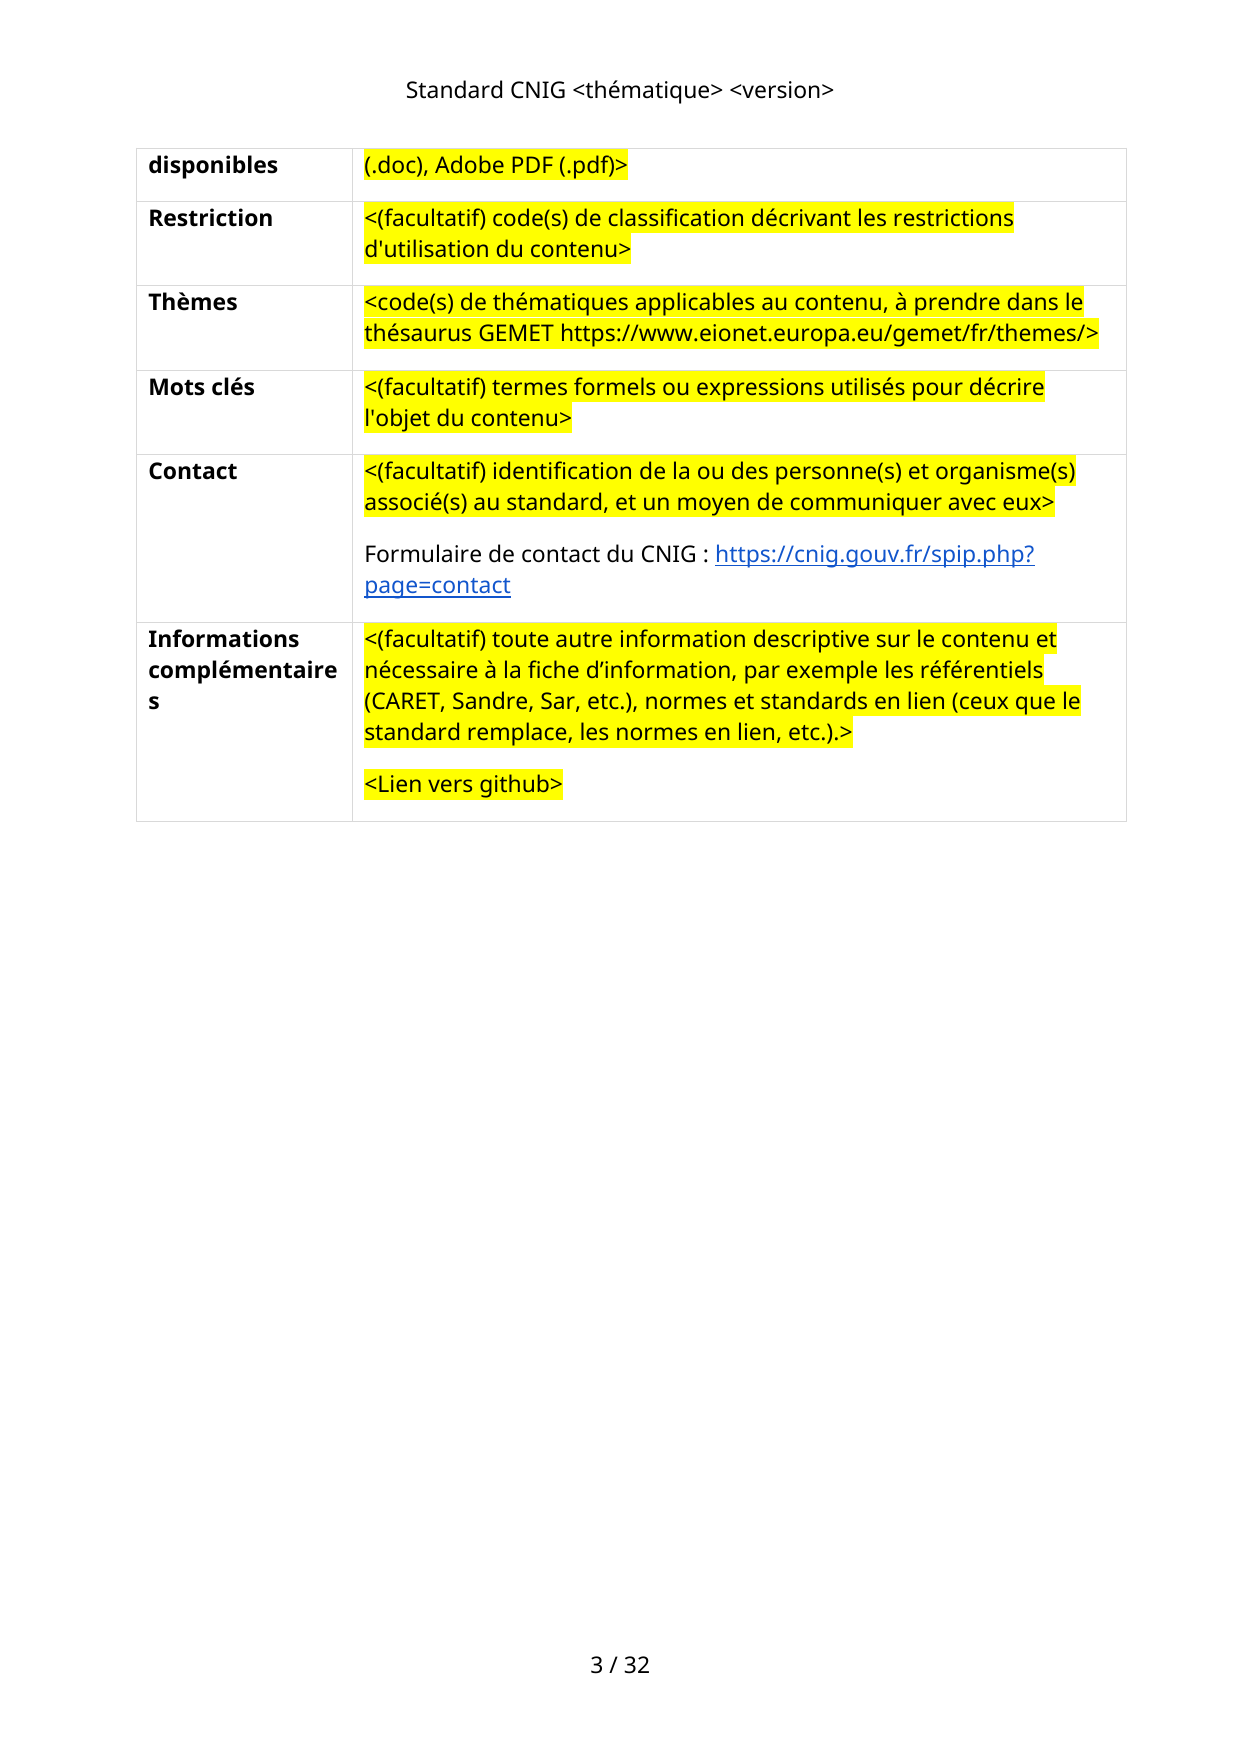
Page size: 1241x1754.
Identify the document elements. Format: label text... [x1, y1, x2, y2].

table_cell <(facultatif) code(s) de classification décrivant les restrictions d'utilisation du contenu> [353, 202, 1126, 285]
table_cell <(facultatif) identification de la ou des personne(s) et organisme(s) associé(s) au standard, et un moyen de communiquer avec eux> Formulaire de contact du CNIG : https://cnig.gouv.fr/spip.php?page=contact [353, 455, 1126, 622]
table_cell Mots clés [137, 371, 352, 454]
table_cell Restriction [137, 202, 352, 285]
table_cell Contact [137, 455, 352, 622]
table_cell <liste des formats sous lequel le document est disponible. Ex Word (.doc), Adobe PDF (.pdf)> [353, 149, 1126, 201]
table_cell <code(s) de thématiques applicables au contenu, à prendre dans le thésaurus GEMET https://www.eionet.europa.eu/gemet/fr/themes/> [353, 286, 1126, 369]
table_cell Informations complémentaires [137, 623, 352, 821]
table_cell Thèmes [137, 286, 352, 369]
table_cell Formats disponibles [137, 149, 352, 201]
table_cell <(facultatif) toute autre information descriptive sur le contenu et nécessaire à la fiche d’information, par exemple les référentiels (CARET, Sandre, Sar, etc.), normes et standards en lien (ceux que le standard remplace, les normes en lien, etc.).> <Lien vers github> [353, 623, 1126, 821]
table_cell <(facultatif) termes formels ou expressions utilisés pour décrire l'objet du contenu> [353, 371, 1126, 454]
